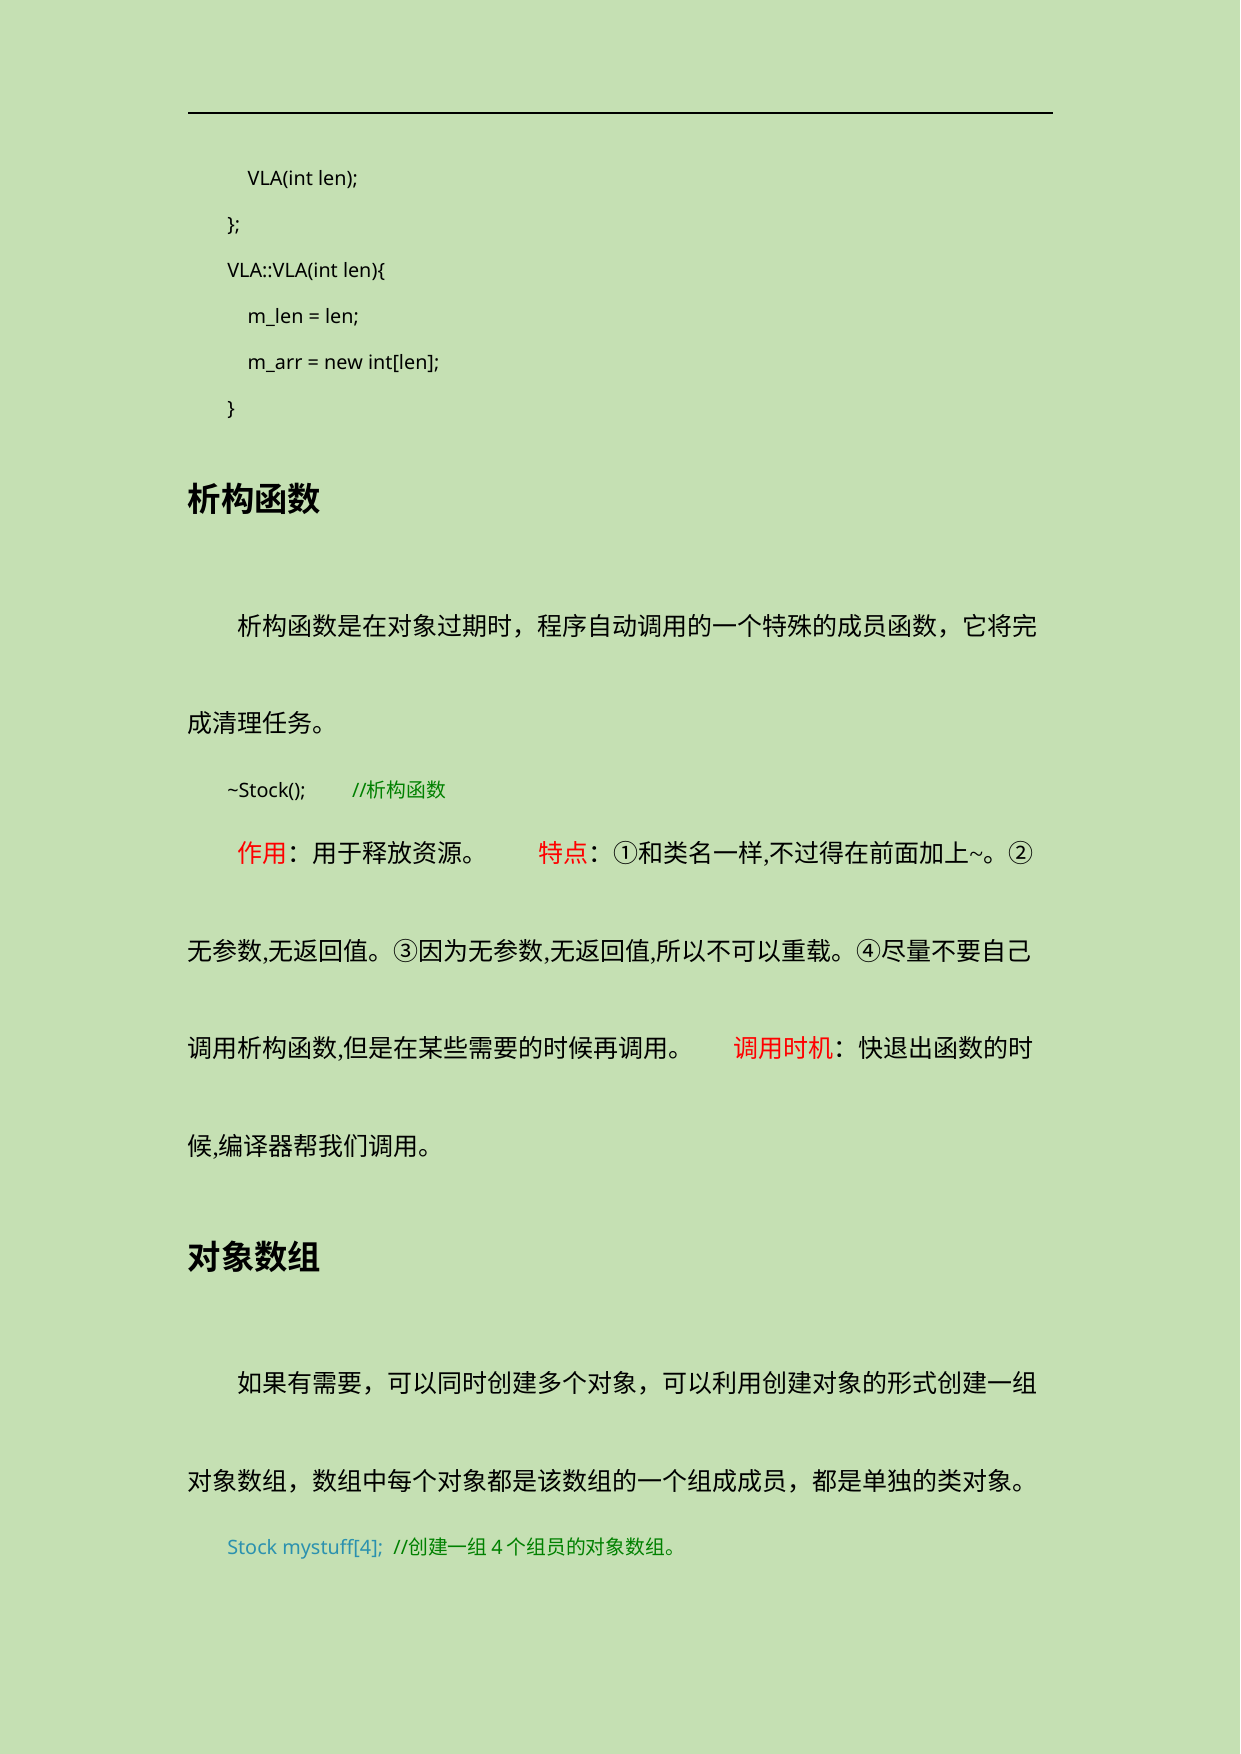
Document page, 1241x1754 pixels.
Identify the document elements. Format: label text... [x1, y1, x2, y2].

text VLA::VLA(int len){ [187, 254, 1053, 286]
subtitle 析构函数 [187, 465, 1053, 530]
subtitle 对象数组 [187, 1222, 1053, 1287]
text 如果有需要，可以同时创建多个对象，可以利用创建对象的形式创建一组对象数组，数组中每个对象都是该数组的一个组成成员，都是单独的类对象。 [187, 1349, 1053, 1512]
text 作用：用于释放资源。 特点：①和类名一样,不过得在前面加上~。②无参数,无返回值。③因为无参数,无返回值,所以不可以重载。④尽量不要自己调用析构函数,但是在某些需要的时候再调用。 调用时机：快退出函数的时候,编译器帮我们调用。 [187, 819, 1053, 1177]
text VLA(int len); [187, 162, 1053, 194]
text m_len = len; [187, 300, 1053, 332]
text m_arr = new int[len]; [187, 346, 1053, 378]
text }; [187, 208, 1053, 240]
text ~Stock(); //析构函数 [187, 772, 1053, 805]
text } [187, 392, 1053, 424]
text 析构函数是在对象过期时，程序自动调用的一个特殊的成员函数，它将完成清理任务。 [187, 592, 1053, 754]
text Stock mystuff[4]; //创建一组4个组员的对象数组。 [187, 1530, 1053, 1562]
